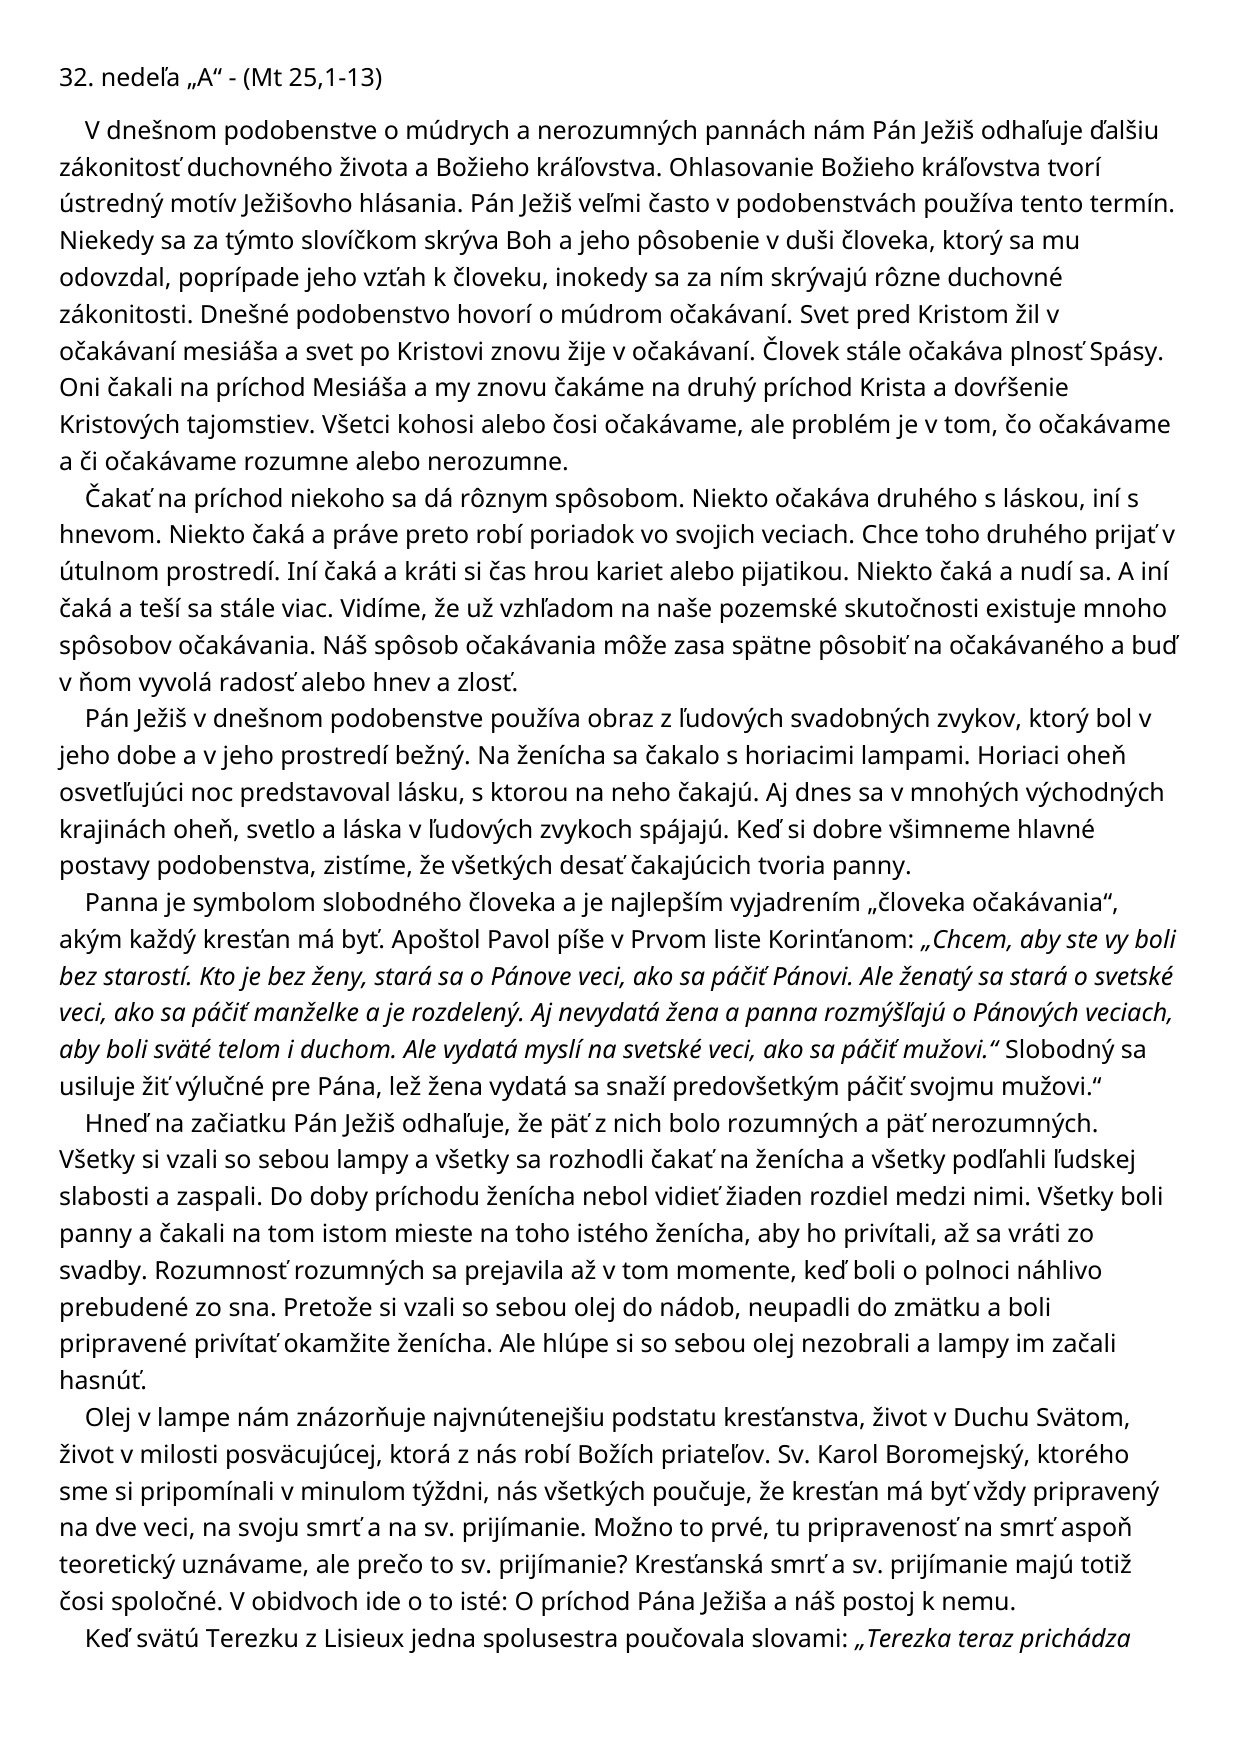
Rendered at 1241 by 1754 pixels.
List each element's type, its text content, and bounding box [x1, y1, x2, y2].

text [59, 113, 1181, 1654]
text 32. nedeľa „A“ - (Mt 25,1-13) [59, 59, 1181, 93]
